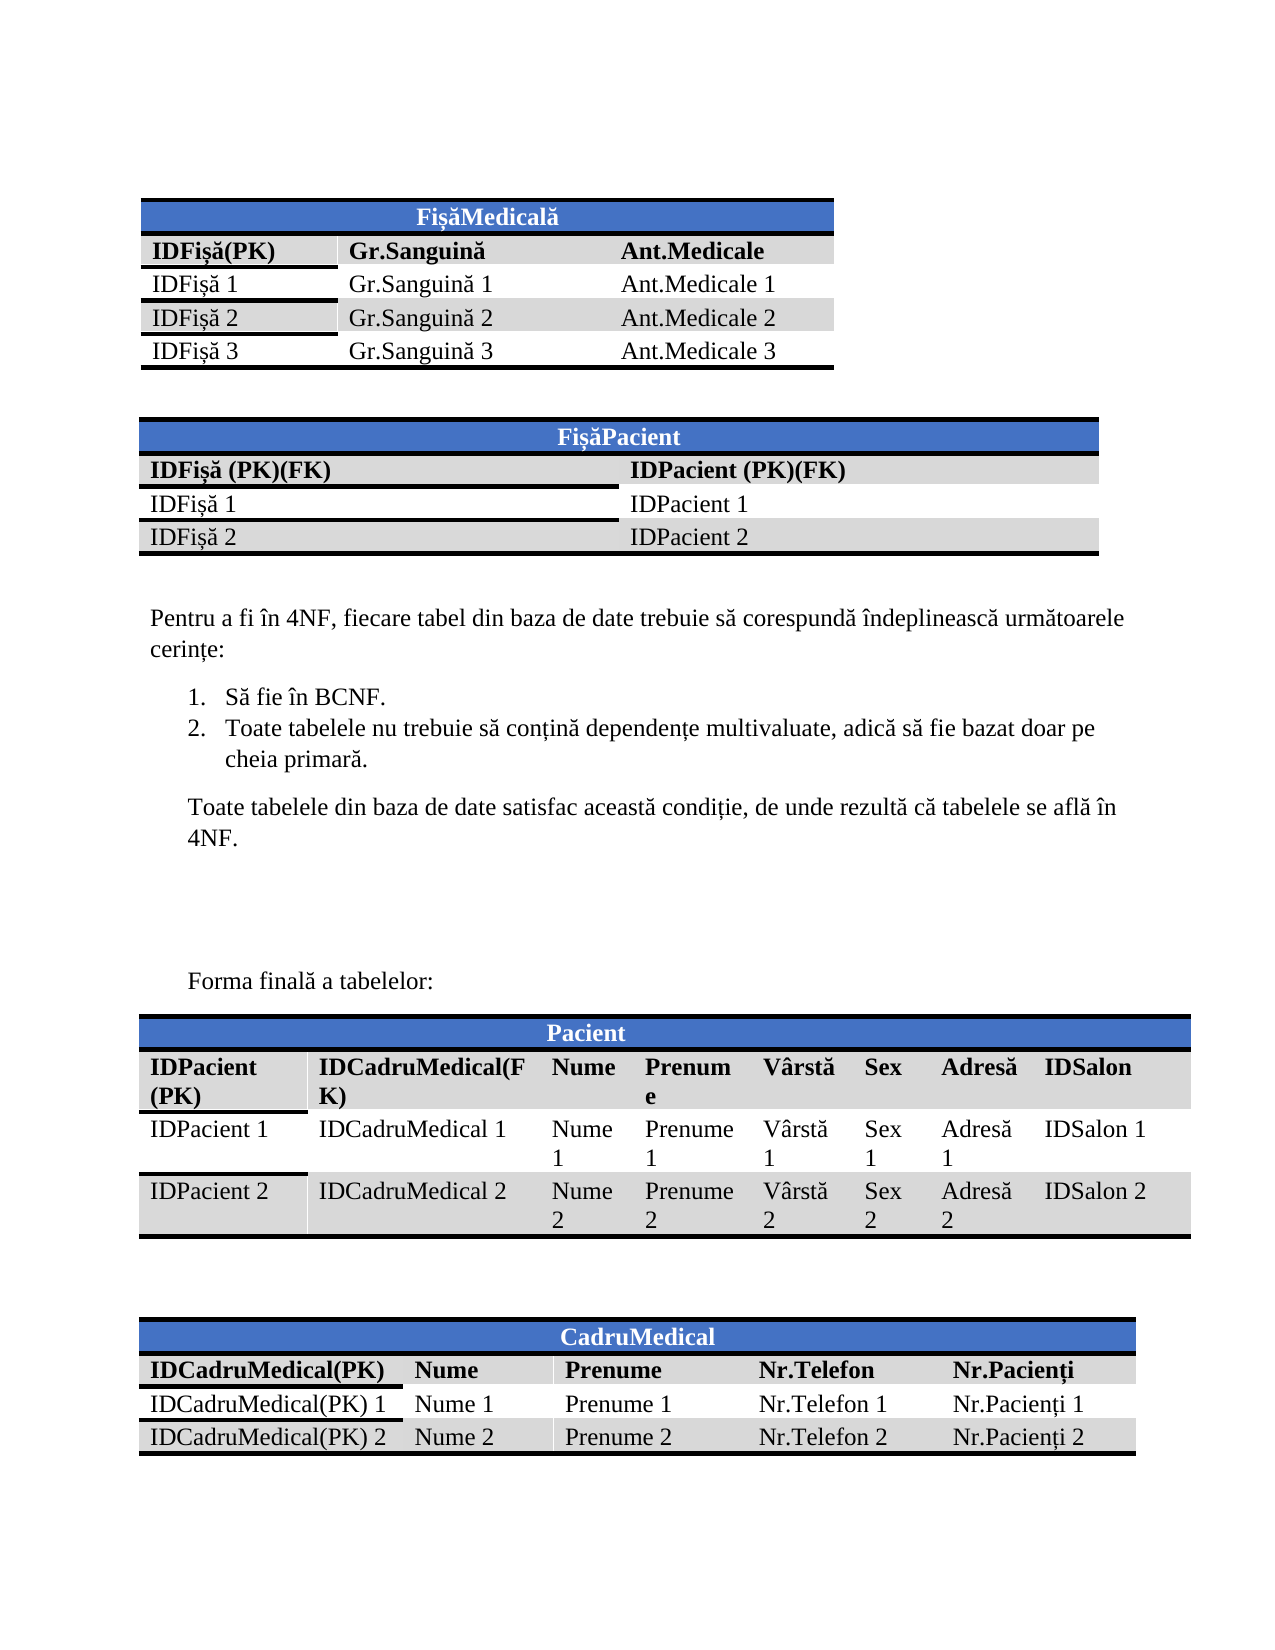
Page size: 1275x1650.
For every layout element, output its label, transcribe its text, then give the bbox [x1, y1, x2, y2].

table_cell Prenume 2 [554, 1418, 747, 1451]
table_cell IDSalon 2 [1033, 1172, 1191, 1234]
text Pentru a fi în 4NF, fiecare tabel din baza de date trebuie să corespundă îndeplinească următoarele cerințe: [150, 603, 1125, 663]
list Să fie în BCNF. [187, 682, 1125, 711]
table_cell IDFișă 1 [141, 269, 337, 298]
table_cell Ant.Medicale 2 [609, 298, 834, 331]
table_cell Nr.Pacienți [941, 1356, 1136, 1384]
table_cell Nume 1 [403, 1384, 553, 1418]
table_cell Gr.Sanguină 2 [338, 298, 609, 331]
table_cell Adresă [930, 1052, 1033, 1109]
table_cell Nr.Pacienți 1 [941, 1384, 1136, 1418]
table_cell Nr.Telefon [747, 1356, 941, 1384]
table_cell Gr.Sanguină 3 [338, 331, 609, 365]
table_cell Prenume 1 [554, 1384, 747, 1418]
list Toate tabelele nu trebuie să conțină dependențe multivaluate, adică să fie bazat doar pe cheia primară. [187, 713, 1125, 773]
table_cell IDCadruMedical 1 [308, 1110, 540, 1172]
table_cell Ant.Medicale 3 [609, 331, 834, 365]
table_cell IDCadruMedical(FK) [308, 1052, 540, 1109]
table_cell Prenume 2 [634, 1172, 752, 1234]
table_cell Ant.Medicale [609, 236, 834, 264]
table_cell IDCadruMedical(PK) [139, 1356, 403, 1384]
table_header [1033, 1019, 1191, 1047]
table_cell IDPacient 2 [619, 518, 1099, 551]
table_cell Vârstă [752, 1052, 853, 1109]
table_cell IDFișă(PK) [141, 236, 337, 264]
table_cell IDFișă (PK)(FK) [139, 456, 619, 484]
table_cell IDSalon 1 [1033, 1110, 1191, 1172]
table_cell Nr.Pacienți 2 [941, 1418, 1136, 1451]
table_cell IDFișă 2 [141, 303, 337, 331]
table_cell Sex [853, 1052, 930, 1109]
table_cell Gr.Sanguină 1 [338, 265, 609, 298]
table_cell Nr.Telefon 1 [747, 1384, 941, 1418]
table_cell IDPacient 1 [619, 484, 1099, 518]
table_cell Gr.Sanguină [338, 236, 609, 264]
table_cell Nume [540, 1052, 634, 1109]
table_cell Vârstă 2 [752, 1172, 853, 1234]
table_cell IDFișă 2 [139, 522, 619, 551]
table_cell Nume [403, 1356, 553, 1384]
table_cell IDPacient 2 [139, 1176, 307, 1234]
table_cell IDPacient 1 [139, 1114, 307, 1172]
table_cell IDPacient (PK)(FK) [619, 456, 1099, 484]
table_cell IDFișă 1 [139, 489, 619, 518]
table_cell Prenume 1 [634, 1110, 752, 1172]
table_cell Prenume [634, 1052, 752, 1109]
table_cell IDPacient (PK) [139, 1052, 307, 1109]
table_cell Vârstă 1 [752, 1110, 853, 1172]
table_header FișăMedicală [141, 202, 834, 231]
table_cell IDCadruMedical(PK) 1 [139, 1389, 403, 1418]
table_cell Nr.Telefon 2 [747, 1418, 941, 1451]
table_header CadruMedical [139, 1322, 1136, 1351]
table_cell Nume 2 [540, 1172, 634, 1234]
table_cell Sex 2 [853, 1172, 930, 1234]
table_cell Ant.Medicale 1 [609, 265, 834, 298]
table_cell Prenume [554, 1356, 747, 1384]
table_cell Nume 2 [403, 1418, 553, 1451]
table_cell IDFișă 3 [141, 336, 337, 365]
table_cell Sex 1 [853, 1110, 930, 1172]
table_header FișăPacient [139, 422, 1099, 451]
table_cell Adresă 2 [930, 1172, 1033, 1234]
table_cell Nume 1 [540, 1110, 634, 1172]
table_cell Adresă 1 [930, 1110, 1033, 1172]
table_cell IDCadruMedical 2 [308, 1172, 540, 1234]
table_cell IDSalon [1033, 1052, 1191, 1109]
table_header Pacient [139, 1019, 1033, 1047]
table_cell IDCadruMedical(PK) 2 [139, 1422, 403, 1451]
text Forma finală a tabelelor: [187, 966, 1125, 995]
text Toate tabelele din baza de date satisfac această condiție, de unde rezultă că tabelele se află în 4NF. [187, 792, 1125, 852]
